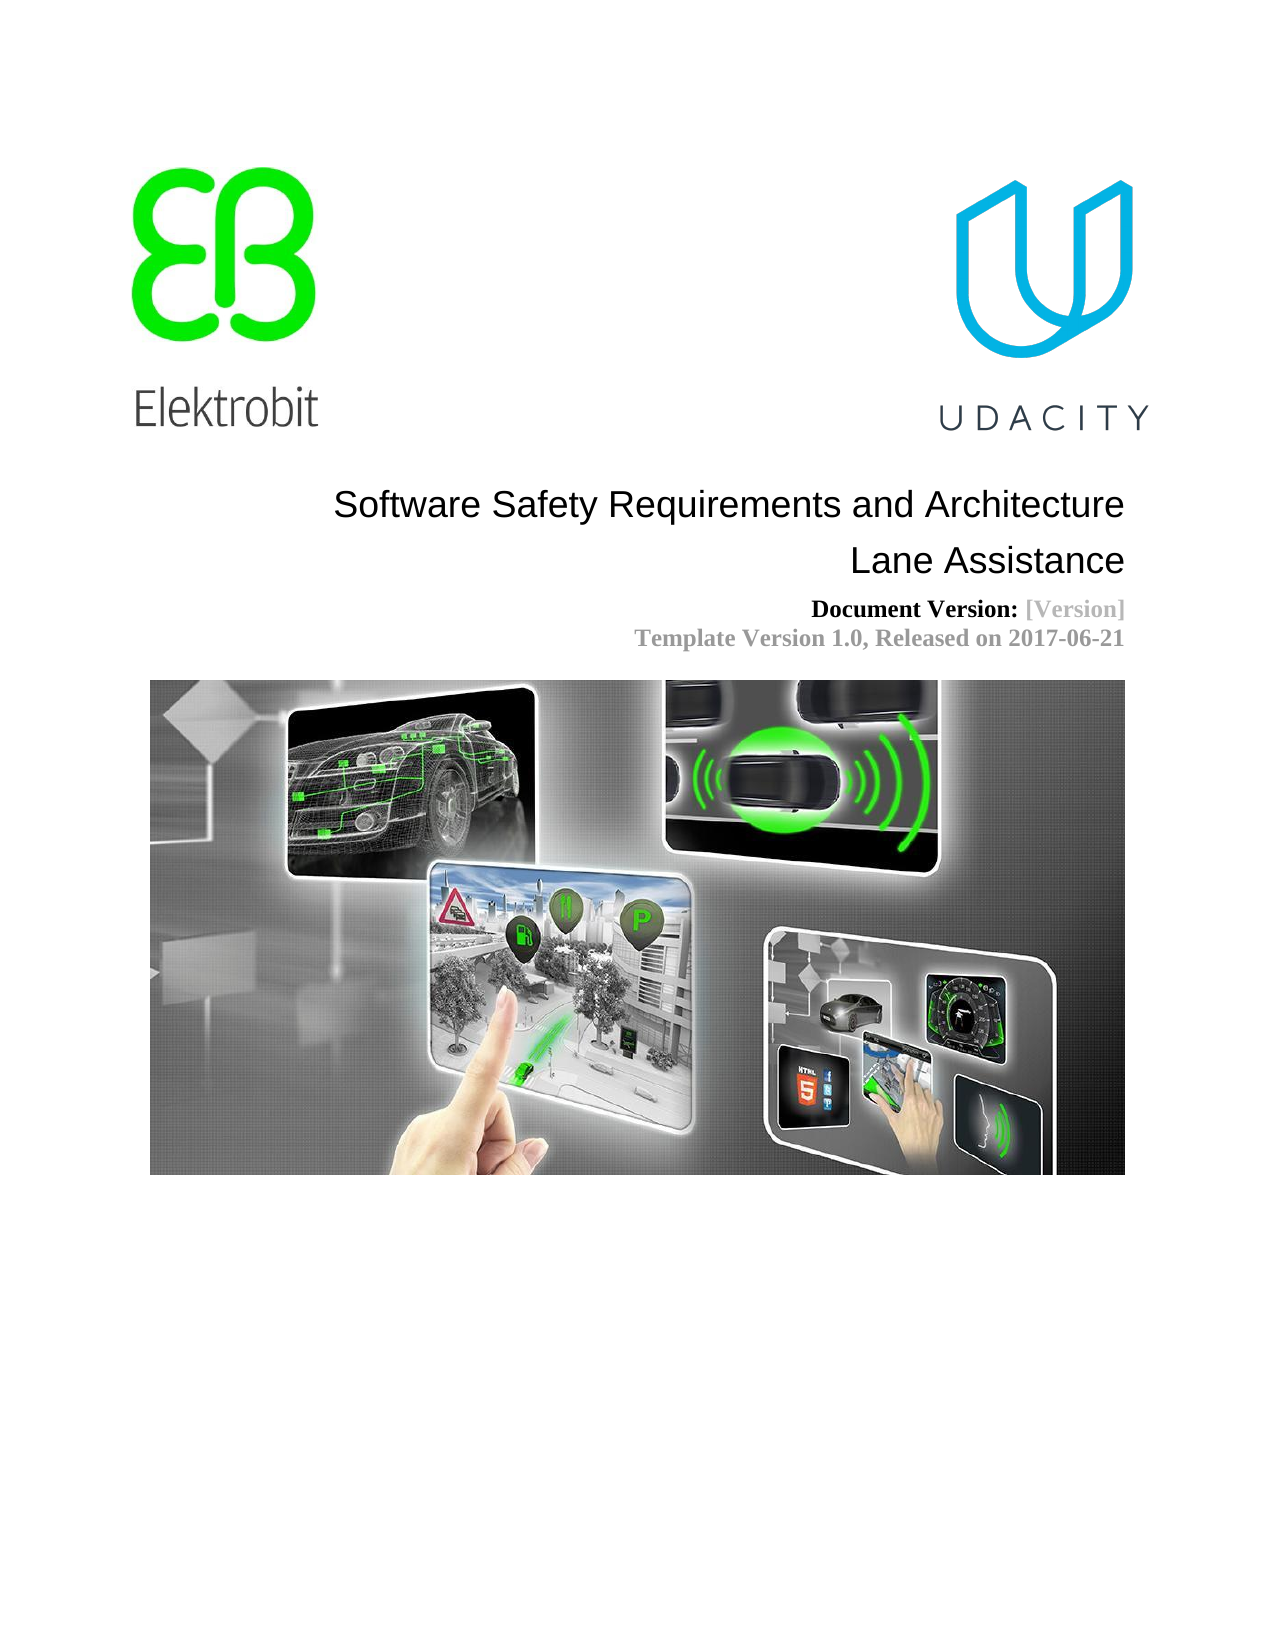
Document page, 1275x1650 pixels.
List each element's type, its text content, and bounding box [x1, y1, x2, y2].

picture [892, 150, 1188, 461]
title Software Safety Requirements and Architecture [150, 482, 1125, 526]
text Template Version 1.0, Released on 2017-06-21 [150, 623, 1125, 652]
title Lane Assistance [150, 538, 1125, 581]
text Document Version: [Version] [150, 594, 1125, 623]
picture [131, 167, 319, 427]
picture [150, 680, 1125, 1175]
